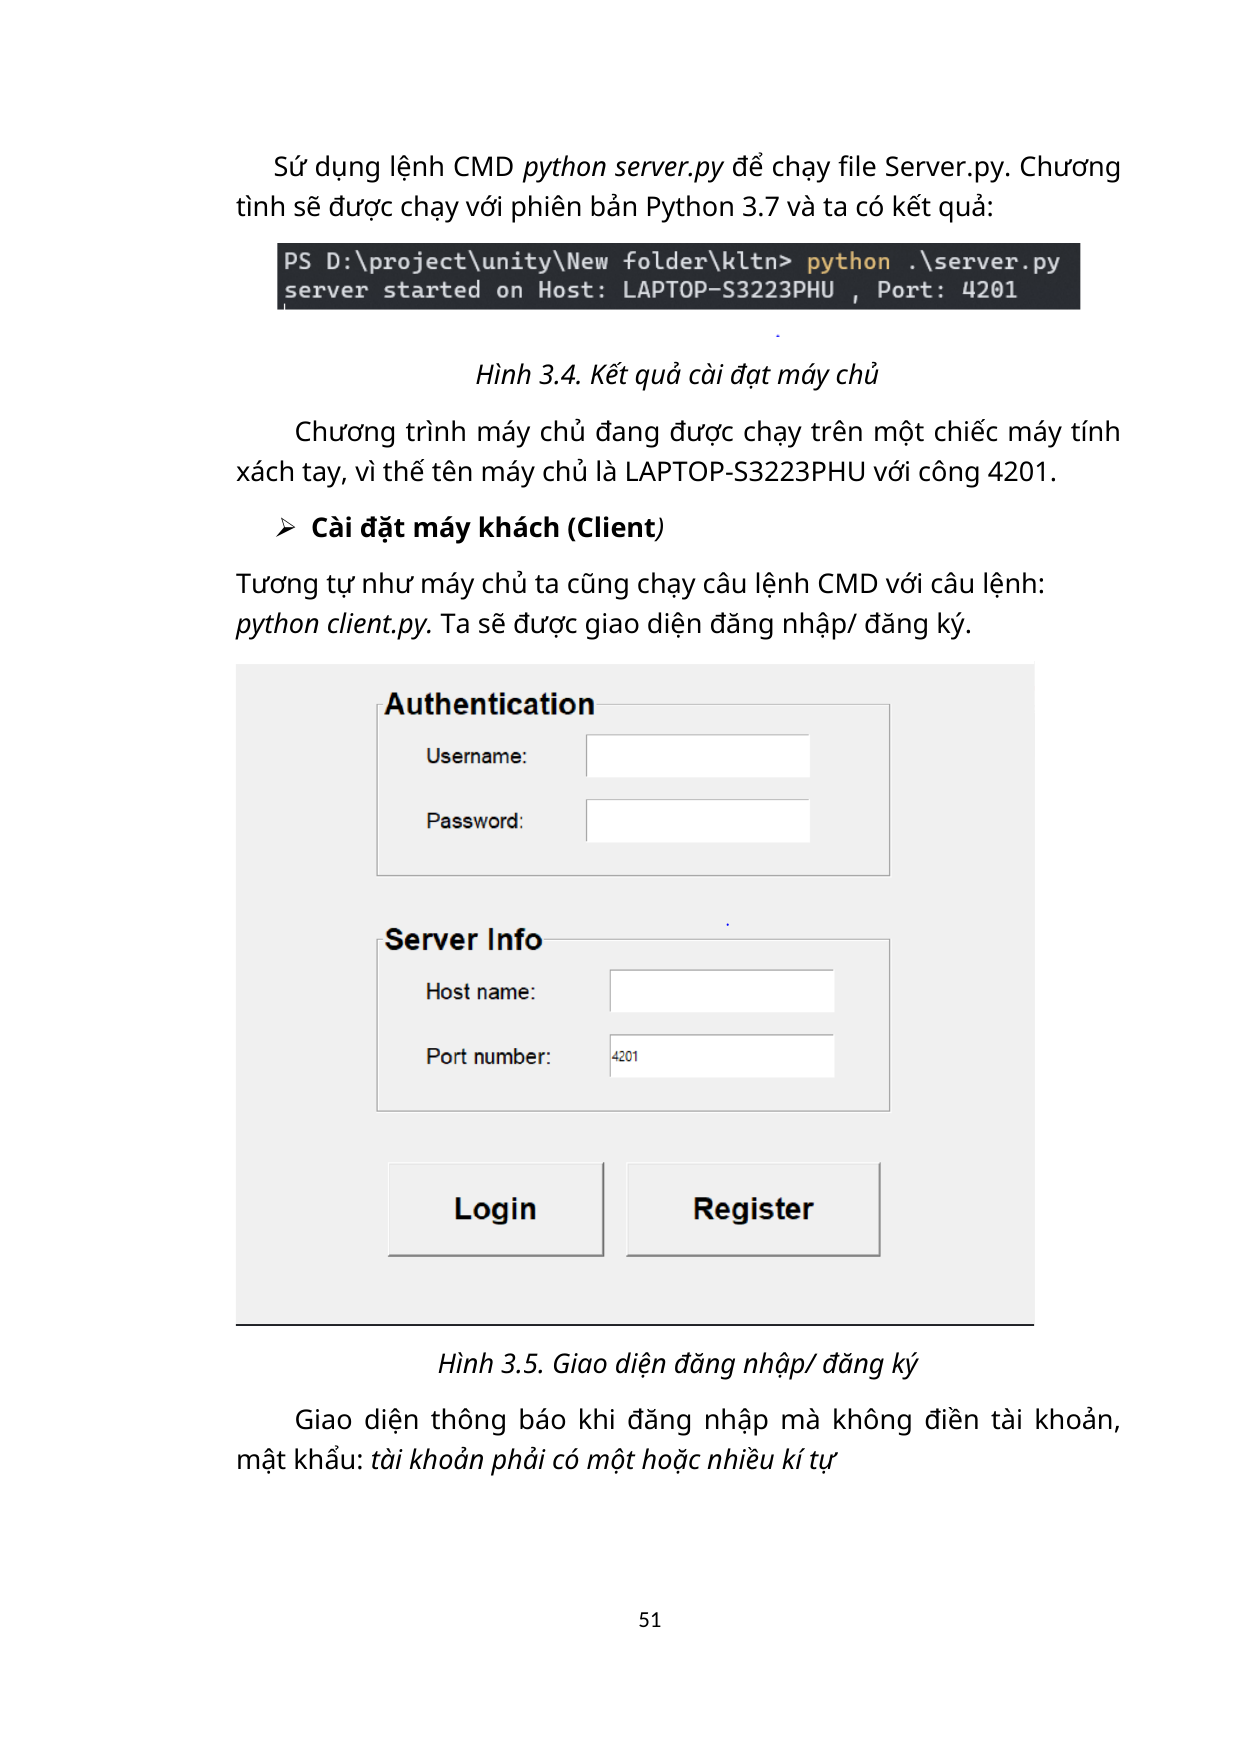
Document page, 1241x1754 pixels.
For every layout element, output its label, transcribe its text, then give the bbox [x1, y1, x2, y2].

text Sứ dụng lệnh CMD python server.py để chạy file Server.py. Chương tình sẽ được chạy với phiên bản Python 3.7 và ta có kết quả: [236, 148, 1122, 224]
picture [277, 243, 1081, 337]
text Tương tự như máy chủ ta cũng chạy câu lệnh CMD với câu lệnh: python client.py. Ta sẽ được giao diện đăng nhập/ đăng ký. [236, 565, 1122, 642]
text Hình 3.4. Kết quả cài đạt máy chủ [236, 356, 1122, 393]
text Chương trình máy chủ đang được chạy trên một chiếc máy tính xách tay, vì thế tên máy chủ là LAPTOP-S3223PHU với công 4201. [236, 412, 1122, 489]
text Giao diện thông báo khi đăng nhập mà không điền tài khoản, mật khẩu: tài khoản phải có một hoặc nhiều kí tự [236, 1401, 1122, 1477]
text Hình 3.5. Giao diện đăng nhập/ đăng ký [236, 1344, 1122, 1381]
list Cài đặt máy khách (Client) [273, 508, 1122, 545]
picture [235, 661, 1035, 1326]
